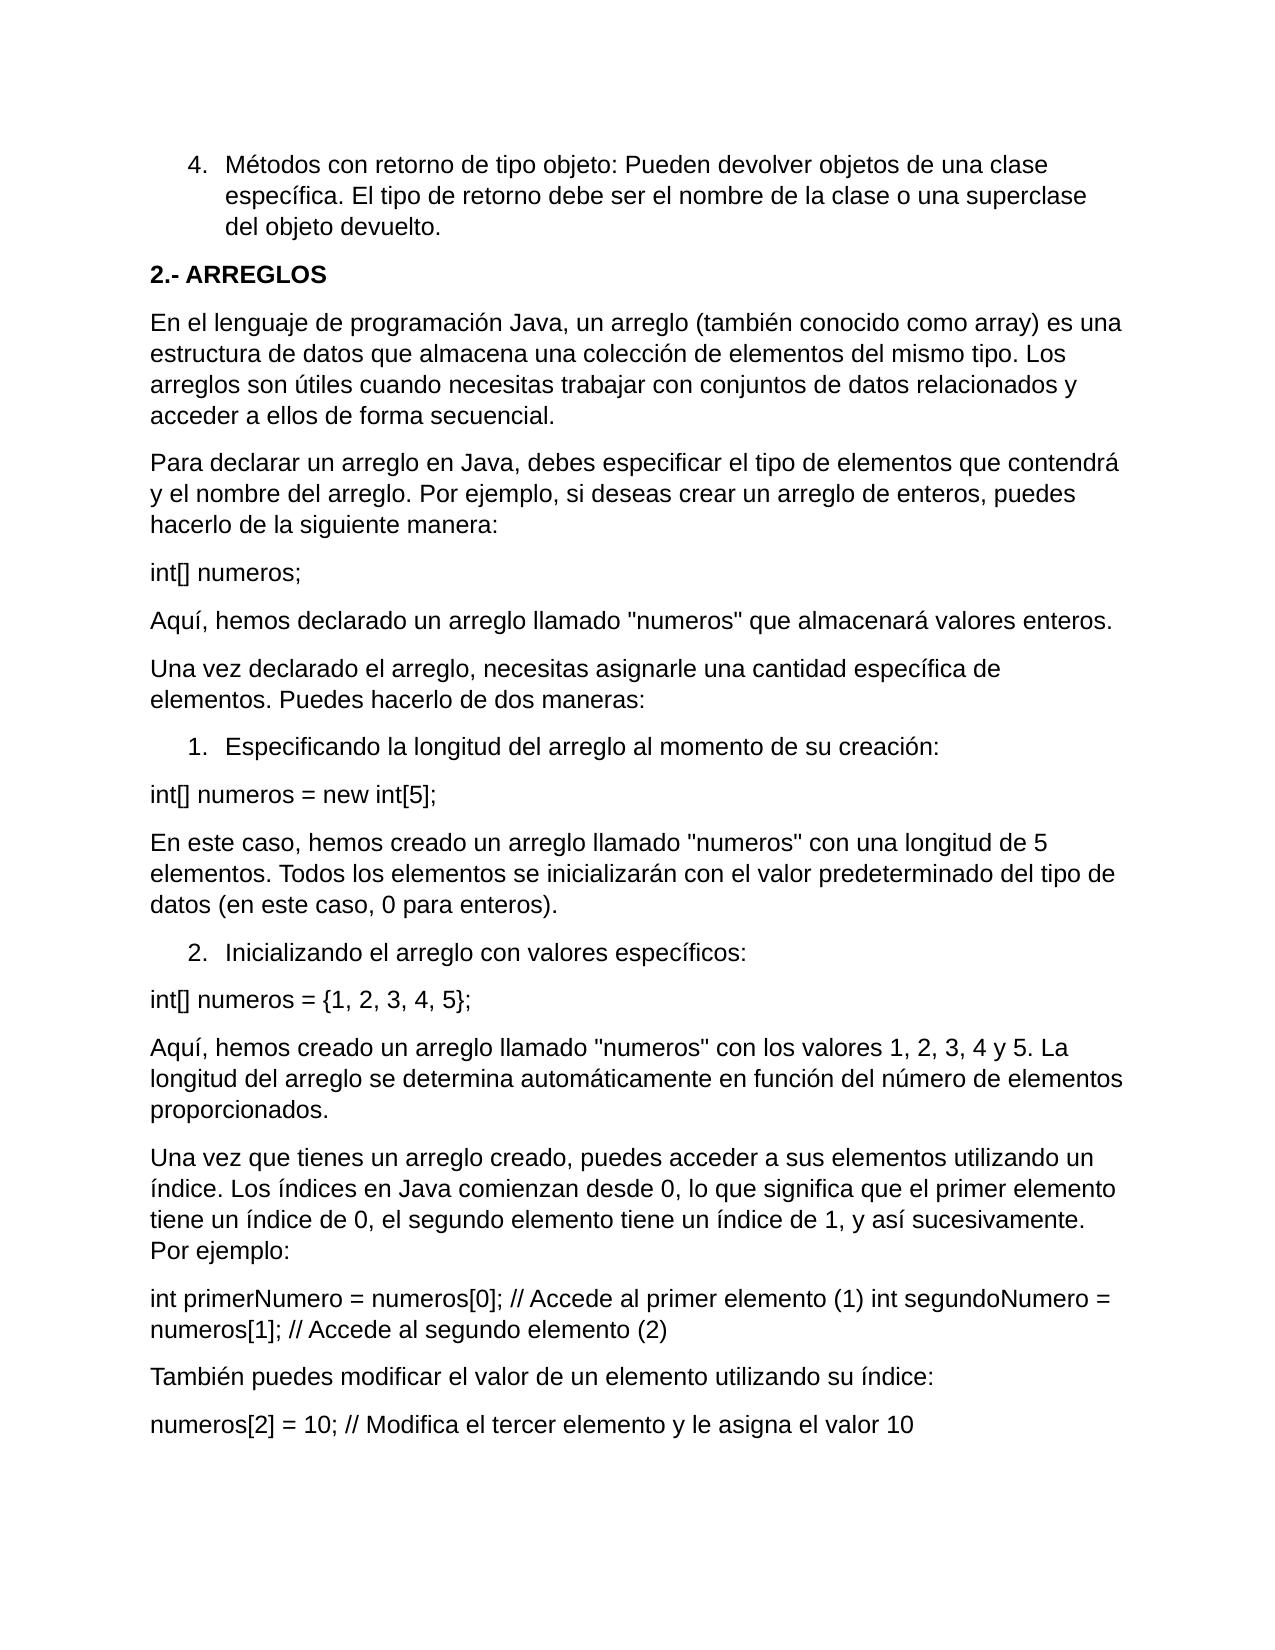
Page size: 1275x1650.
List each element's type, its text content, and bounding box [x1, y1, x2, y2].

text int[] numeros; [150, 558, 1125, 587]
text 2.- ARREGLOS [150, 260, 1125, 288]
list Inicializando el arreglo con valores específicos: [187, 937, 1125, 966]
text Aquí, hemos creado un arreglo llamado "numeros" con los valores 1, 2, 3, 4 y 5. La longitud del arreglo se determina automáticamente en función del número de elementos proporcionados. [150, 1033, 1125, 1124]
text En el lenguaje de programación Java, un arreglo (también conocido como array) es una estructura de datos que almacena una colección de elementos del mismo tipo. Los arreglos son útiles cuando necesitas trabajar con conjuntos de datos relacionados y acceder a ellos de forma secuencial. [150, 307, 1125, 429]
text También puedes modificar el valor de un elemento utilizando su índice: [150, 1362, 1125, 1391]
text int[] numeros = {1, 2, 3, 4, 5}; [150, 985, 1125, 1014]
text Para declarar un arreglo en Java, debes especificar el tipo de elementos que contendrá y el nombre del arreglo. Por ejemplo, si deseas crear un arreglo de enteros, puedes hacerlo de la siguiente manera: [150, 448, 1125, 539]
text numeros[2] = 10; // Modifica el tercer elemento y le asigna el valor 10 [150, 1410, 1125, 1439]
text Una vez que tienes un arreglo creado, puedes acceder a sus elementos utilizando un índice. Los índices en Java comienzan desde 0, lo que significa que el primer elemento tiene un índice de 0, el segundo elemento tiene un índice de 1, y así sucesivamente. Por ejemplo: [150, 1143, 1125, 1264]
text int[] numeros = new int[5]; [150, 780, 1125, 809]
text int primerNumero = numeros[0]; // Accede al primer elemento (1) int segundoNumero = numeros[1]; // Accede al segundo elemento (2) [150, 1283, 1125, 1343]
text En este caso, hemos creado un arreglo llamado "numeros" con una longitud de 5 elementos. Todos los elementos se inicializarán con el valor predeterminado del tipo de datos (en este caso, 0 para enteros). [150, 828, 1125, 918]
text Una vez declarado el arreglo, necesitas asignarle una cantidad específica de elementos. Puedes hacerlo de dos maneras: [150, 653, 1125, 713]
text Aquí, hemos declarado un arreglo llamado "numeros" que almacenará valores enteros. [150, 606, 1125, 634]
list Métodos con retorno de tipo objeto: Pueden devolver objetos de una clase específica. El tipo de retorno debe ser el nombre de la clase o una superclase del objeto devuelto. [187, 150, 1125, 241]
list Especificando la longitud del arreglo al momento de su creación: [187, 732, 1125, 761]
